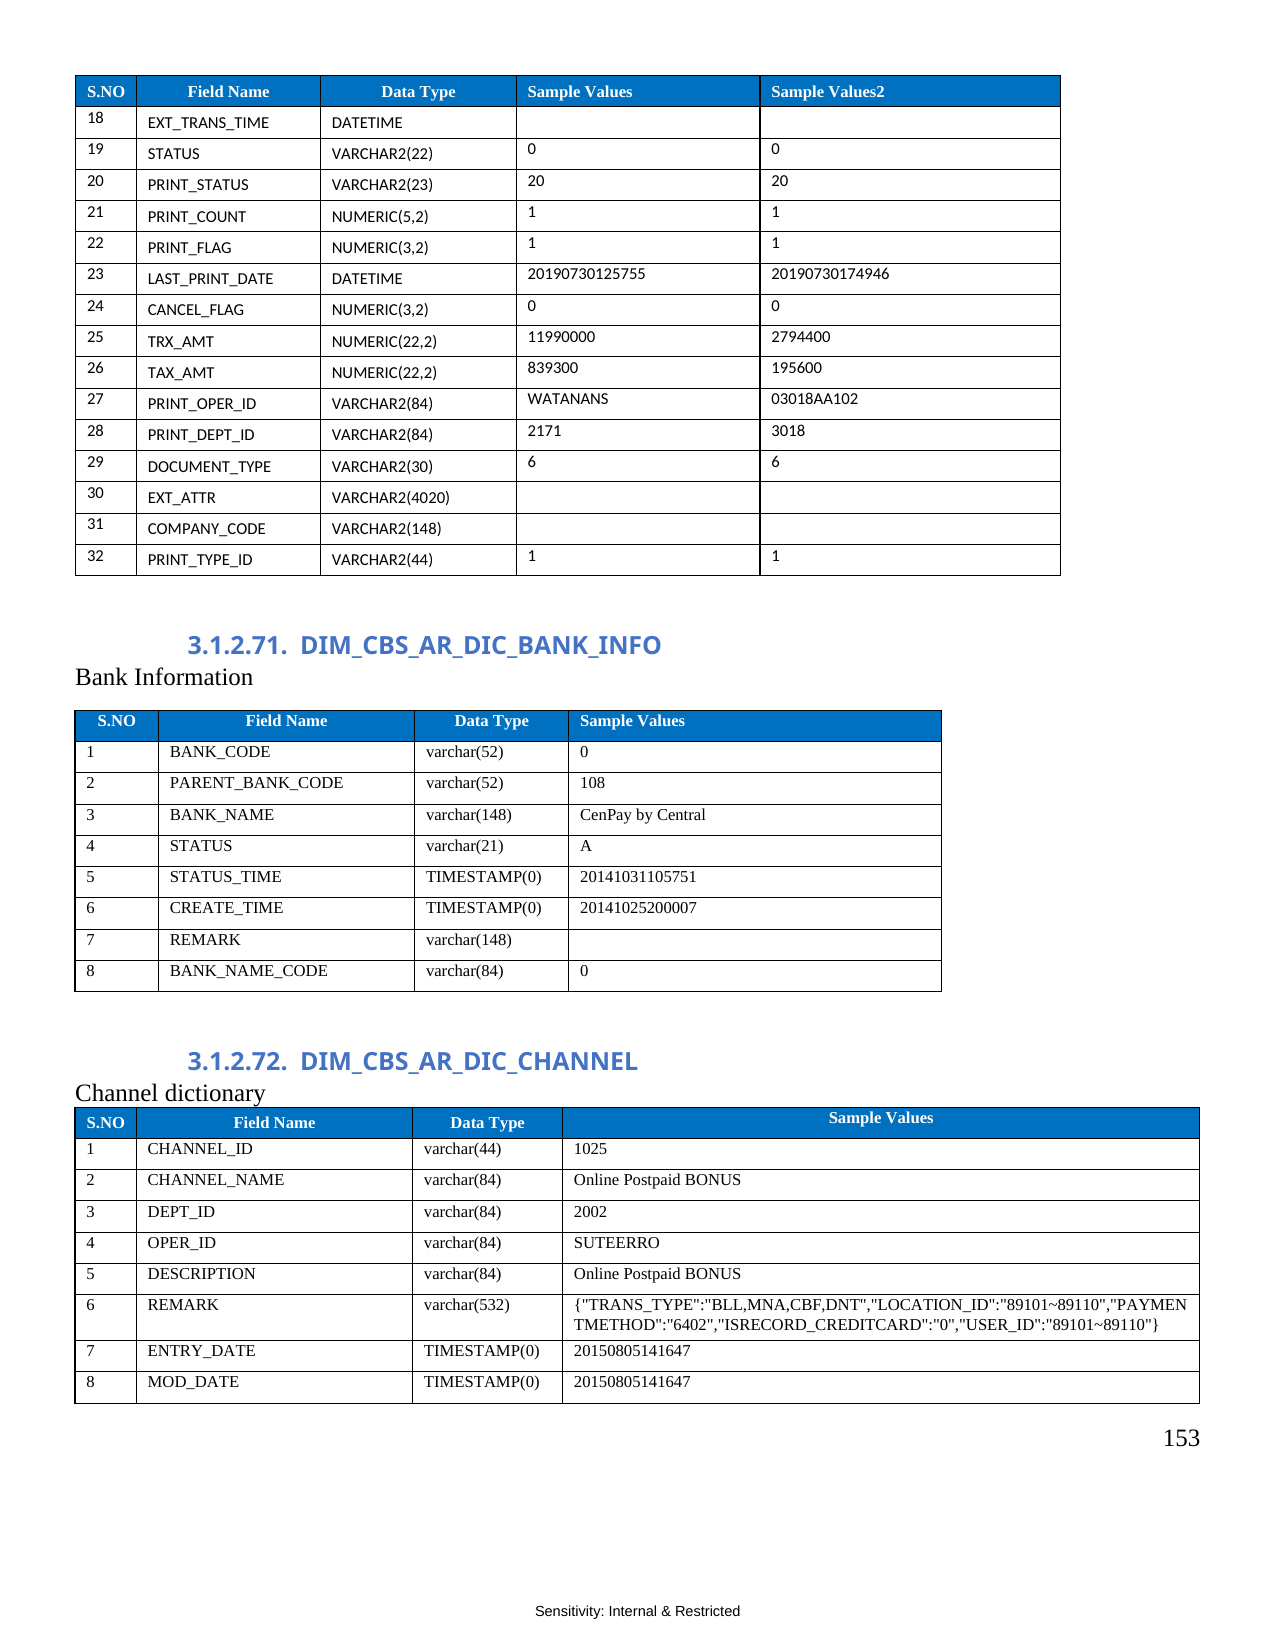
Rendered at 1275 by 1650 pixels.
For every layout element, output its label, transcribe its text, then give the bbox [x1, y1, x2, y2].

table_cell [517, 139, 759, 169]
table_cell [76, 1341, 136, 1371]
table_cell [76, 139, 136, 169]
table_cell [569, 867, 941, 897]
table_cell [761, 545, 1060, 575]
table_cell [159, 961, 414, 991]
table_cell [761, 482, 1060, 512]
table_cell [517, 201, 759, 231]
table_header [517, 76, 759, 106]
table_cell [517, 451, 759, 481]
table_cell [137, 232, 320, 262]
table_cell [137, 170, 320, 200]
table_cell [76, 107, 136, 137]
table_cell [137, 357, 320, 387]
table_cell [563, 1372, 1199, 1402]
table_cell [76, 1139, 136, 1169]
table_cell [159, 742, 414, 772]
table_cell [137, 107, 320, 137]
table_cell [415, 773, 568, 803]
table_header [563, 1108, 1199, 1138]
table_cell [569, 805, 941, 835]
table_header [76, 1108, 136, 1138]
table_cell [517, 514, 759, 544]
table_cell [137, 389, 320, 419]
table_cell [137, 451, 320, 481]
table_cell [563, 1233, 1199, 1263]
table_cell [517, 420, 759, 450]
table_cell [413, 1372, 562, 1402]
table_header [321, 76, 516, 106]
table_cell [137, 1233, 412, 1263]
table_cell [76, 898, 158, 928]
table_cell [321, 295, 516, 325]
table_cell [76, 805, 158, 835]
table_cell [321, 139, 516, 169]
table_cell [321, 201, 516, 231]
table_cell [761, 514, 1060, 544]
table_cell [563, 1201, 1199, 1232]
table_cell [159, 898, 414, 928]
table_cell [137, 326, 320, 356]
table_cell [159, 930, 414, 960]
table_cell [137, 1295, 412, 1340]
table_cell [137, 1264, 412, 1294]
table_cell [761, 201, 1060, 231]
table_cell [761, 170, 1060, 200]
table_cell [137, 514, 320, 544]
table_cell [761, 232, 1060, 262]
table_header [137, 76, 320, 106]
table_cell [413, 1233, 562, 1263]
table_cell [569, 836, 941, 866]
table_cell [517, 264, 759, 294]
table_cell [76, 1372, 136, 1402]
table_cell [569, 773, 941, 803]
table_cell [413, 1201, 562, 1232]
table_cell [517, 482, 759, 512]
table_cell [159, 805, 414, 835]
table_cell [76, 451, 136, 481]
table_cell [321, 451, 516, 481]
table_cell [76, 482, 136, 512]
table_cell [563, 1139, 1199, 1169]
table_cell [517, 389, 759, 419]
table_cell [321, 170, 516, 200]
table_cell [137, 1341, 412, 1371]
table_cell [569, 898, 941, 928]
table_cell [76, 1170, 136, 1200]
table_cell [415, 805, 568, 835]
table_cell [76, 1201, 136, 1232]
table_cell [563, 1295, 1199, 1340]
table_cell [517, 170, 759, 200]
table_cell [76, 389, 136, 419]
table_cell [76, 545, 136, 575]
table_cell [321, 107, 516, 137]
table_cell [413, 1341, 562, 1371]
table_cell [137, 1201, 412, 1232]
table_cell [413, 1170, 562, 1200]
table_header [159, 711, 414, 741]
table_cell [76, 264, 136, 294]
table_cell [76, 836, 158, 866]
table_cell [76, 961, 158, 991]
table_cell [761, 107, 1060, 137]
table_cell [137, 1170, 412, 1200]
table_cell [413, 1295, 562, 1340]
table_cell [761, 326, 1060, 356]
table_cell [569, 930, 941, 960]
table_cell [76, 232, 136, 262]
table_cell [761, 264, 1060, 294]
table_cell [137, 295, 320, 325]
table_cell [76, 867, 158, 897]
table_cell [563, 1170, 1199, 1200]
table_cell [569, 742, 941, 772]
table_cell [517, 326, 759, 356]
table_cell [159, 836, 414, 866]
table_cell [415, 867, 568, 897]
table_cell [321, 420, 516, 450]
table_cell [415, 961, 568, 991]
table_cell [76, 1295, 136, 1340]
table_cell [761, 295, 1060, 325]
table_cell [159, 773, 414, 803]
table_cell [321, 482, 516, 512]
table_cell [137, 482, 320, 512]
text Bank Information [75, 662, 1200, 691]
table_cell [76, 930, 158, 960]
subtitle DIM_CBS_AR_DIC_BANK_INFO [187, 628, 1200, 662]
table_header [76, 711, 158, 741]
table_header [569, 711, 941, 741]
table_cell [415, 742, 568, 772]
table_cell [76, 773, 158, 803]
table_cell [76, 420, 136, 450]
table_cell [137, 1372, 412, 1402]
subtitle DIM_CBS_AR_DIC_CHANNEL [187, 1044, 1200, 1078]
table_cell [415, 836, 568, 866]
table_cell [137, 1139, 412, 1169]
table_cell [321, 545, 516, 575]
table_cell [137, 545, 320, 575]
text Channel dictionary [75, 1078, 1200, 1107]
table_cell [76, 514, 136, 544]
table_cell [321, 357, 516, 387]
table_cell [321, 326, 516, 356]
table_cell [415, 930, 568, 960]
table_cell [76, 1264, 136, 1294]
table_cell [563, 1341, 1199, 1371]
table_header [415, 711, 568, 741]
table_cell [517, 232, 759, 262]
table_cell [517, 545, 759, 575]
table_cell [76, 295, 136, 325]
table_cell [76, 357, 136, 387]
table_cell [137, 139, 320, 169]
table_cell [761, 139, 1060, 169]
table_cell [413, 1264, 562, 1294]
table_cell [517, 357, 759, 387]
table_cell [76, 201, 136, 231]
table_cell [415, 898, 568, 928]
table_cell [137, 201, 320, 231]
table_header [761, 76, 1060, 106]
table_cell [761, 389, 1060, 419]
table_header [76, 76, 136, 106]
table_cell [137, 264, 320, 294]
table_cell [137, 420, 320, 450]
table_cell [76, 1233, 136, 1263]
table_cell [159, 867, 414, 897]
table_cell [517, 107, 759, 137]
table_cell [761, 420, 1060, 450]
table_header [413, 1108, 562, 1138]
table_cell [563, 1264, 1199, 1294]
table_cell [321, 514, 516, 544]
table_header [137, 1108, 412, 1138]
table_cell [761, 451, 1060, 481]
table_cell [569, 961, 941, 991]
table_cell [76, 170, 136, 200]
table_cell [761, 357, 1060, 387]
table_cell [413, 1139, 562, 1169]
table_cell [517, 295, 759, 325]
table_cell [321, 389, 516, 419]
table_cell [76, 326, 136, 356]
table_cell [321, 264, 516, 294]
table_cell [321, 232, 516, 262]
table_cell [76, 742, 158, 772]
